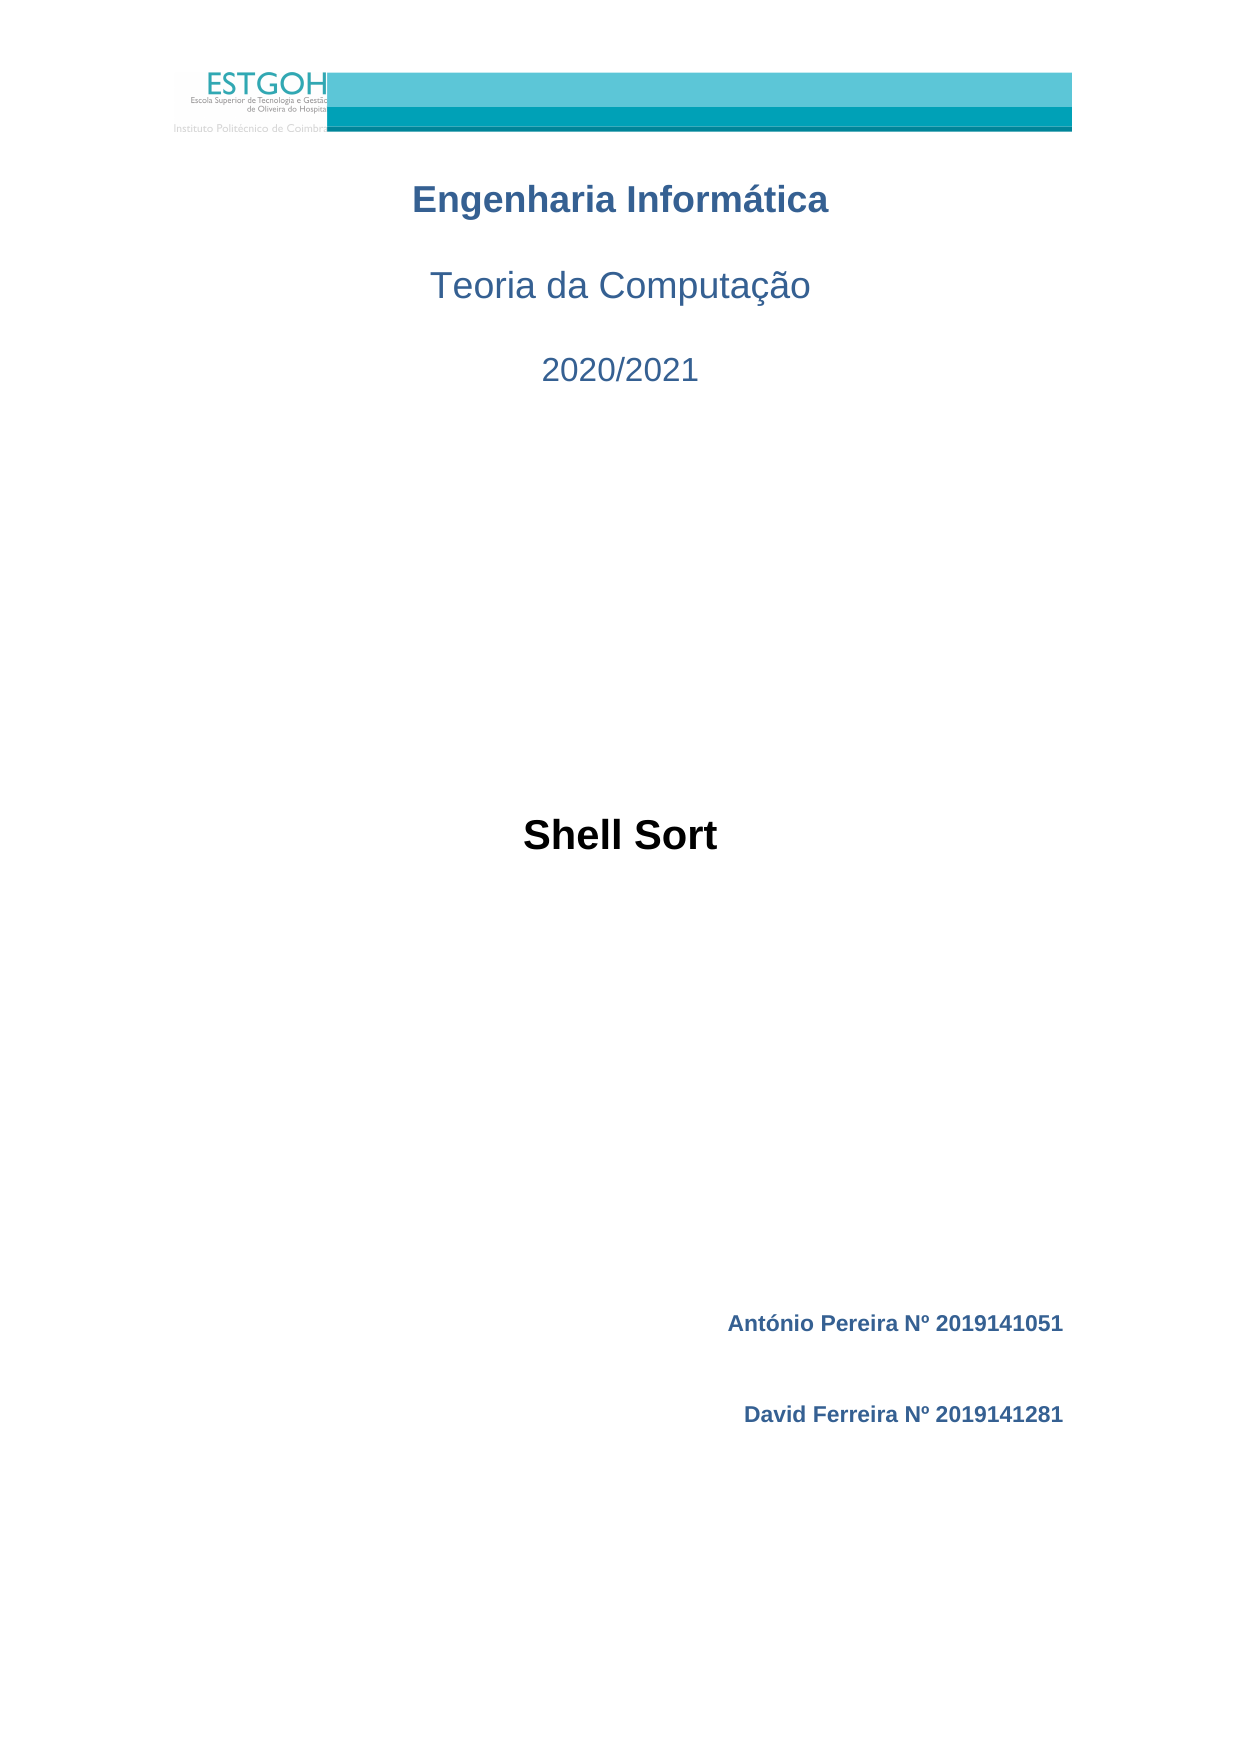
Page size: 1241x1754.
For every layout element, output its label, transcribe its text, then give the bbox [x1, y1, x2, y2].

picture [174, 72, 328, 132]
text Teoria da Computação [177, 263, 1063, 307]
text Engenharia Informática [177, 177, 1063, 220]
text António Pereira Nº 2019141051 [398, 1310, 1063, 1336]
text Shell Sort [177, 810, 1063, 858]
text David Ferreira Nº 2019141281 [398, 1401, 1063, 1428]
text 2020/2021 [177, 350, 1063, 388]
